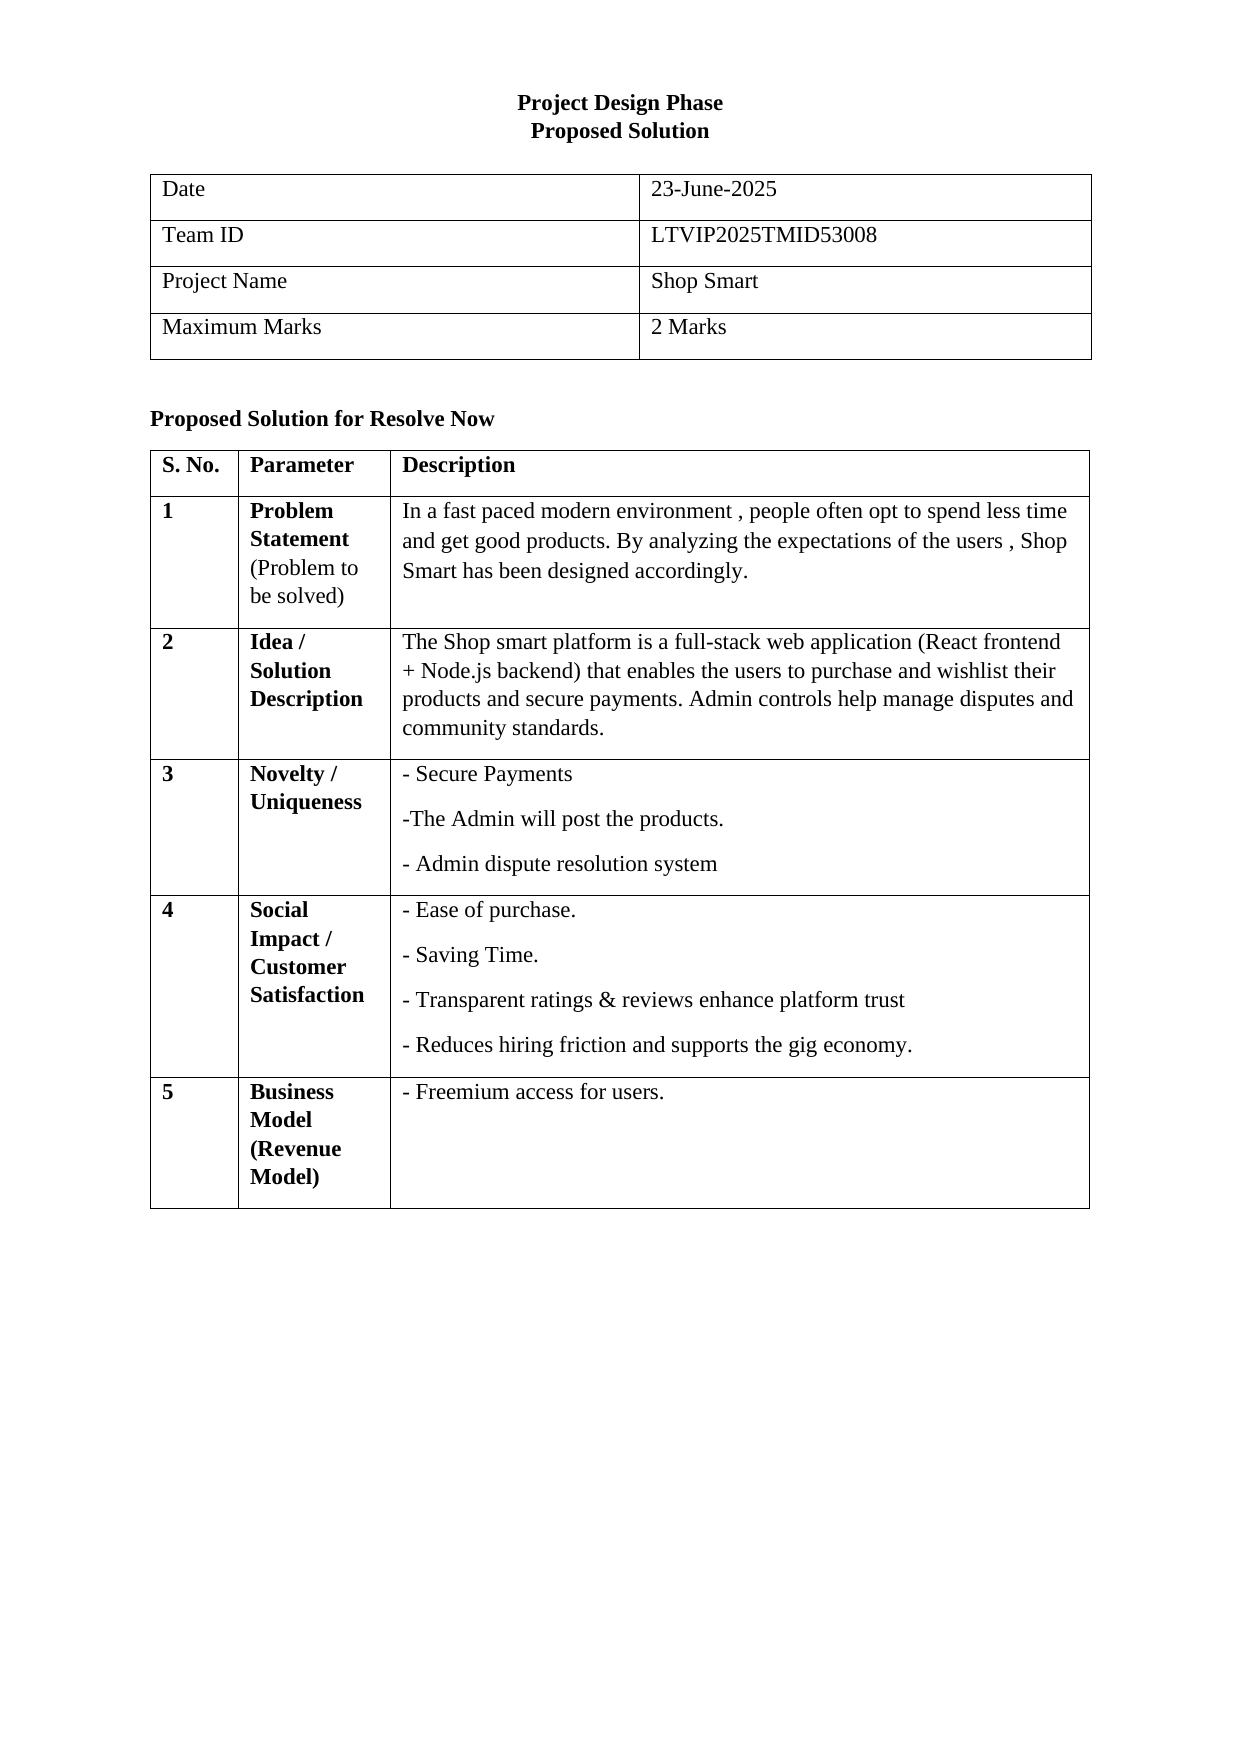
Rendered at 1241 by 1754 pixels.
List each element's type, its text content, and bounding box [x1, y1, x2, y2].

table_cell Team ID [151, 221, 639, 266]
table_cell 4 [151, 896, 238, 1077]
table_cell Idea / Solution Description [239, 629, 390, 759]
table_cell Social Impact / Customer Satisfaction [239, 896, 390, 1077]
table_cell In a fast paced modern environment , people often opt to spend less time and get good products. By analyzing the expectations of the users , Shop Smart has been designed accordingly. [391, 497, 1089, 627]
table_cell - Freemium access for users. [391, 1078, 1089, 1208]
text Proposed Solution [150, 117, 1090, 143]
table_cell Shop Smart [640, 267, 1091, 312]
table_header S. No. [151, 451, 238, 496]
table_cell Problem Statement (Problem to be solved) [239, 497, 390, 627]
table_cell Novelty / Uniqueness [239, 760, 390, 895]
table_header Date [151, 175, 639, 220]
table_cell Maximum Marks [151, 314, 639, 358]
table_cell 1 [151, 497, 238, 627]
table_cell Business Model (Revenue Model) [239, 1078, 390, 1208]
text Proposed Solution for Resolve Now [150, 405, 1090, 431]
table_header Description [391, 451, 1089, 496]
table_cell 5 [151, 1078, 238, 1208]
table_cell LTVIP2025TMID53008 [640, 221, 1091, 266]
table_cell The Shop smart platform is a full-stack web application (React frontend + Node.js backend) that enables the users to purchase and wishlist their products and secure payments. Admin controls help manage disputes and community standards. [391, 629, 1089, 759]
text Project Design Phase [150, 89, 1090, 115]
table_header 23-June-2025 [640, 175, 1091, 220]
table_cell - Ease of purchase. - Saving Time. - Transparent ratings & reviews enhance platform trust - Reduces hiring friction and supports the gig economy. [391, 896, 1089, 1077]
table_cell 2 [151, 629, 238, 759]
table_header Parameter [239, 451, 390, 496]
table_cell 3 [151, 760, 238, 895]
table_cell - Secure Payments -The Admin will post the products. - Admin dispute resolution system [391, 760, 1089, 895]
table_cell Project Name [151, 267, 639, 312]
table_cell 2 Marks [640, 314, 1091, 358]
